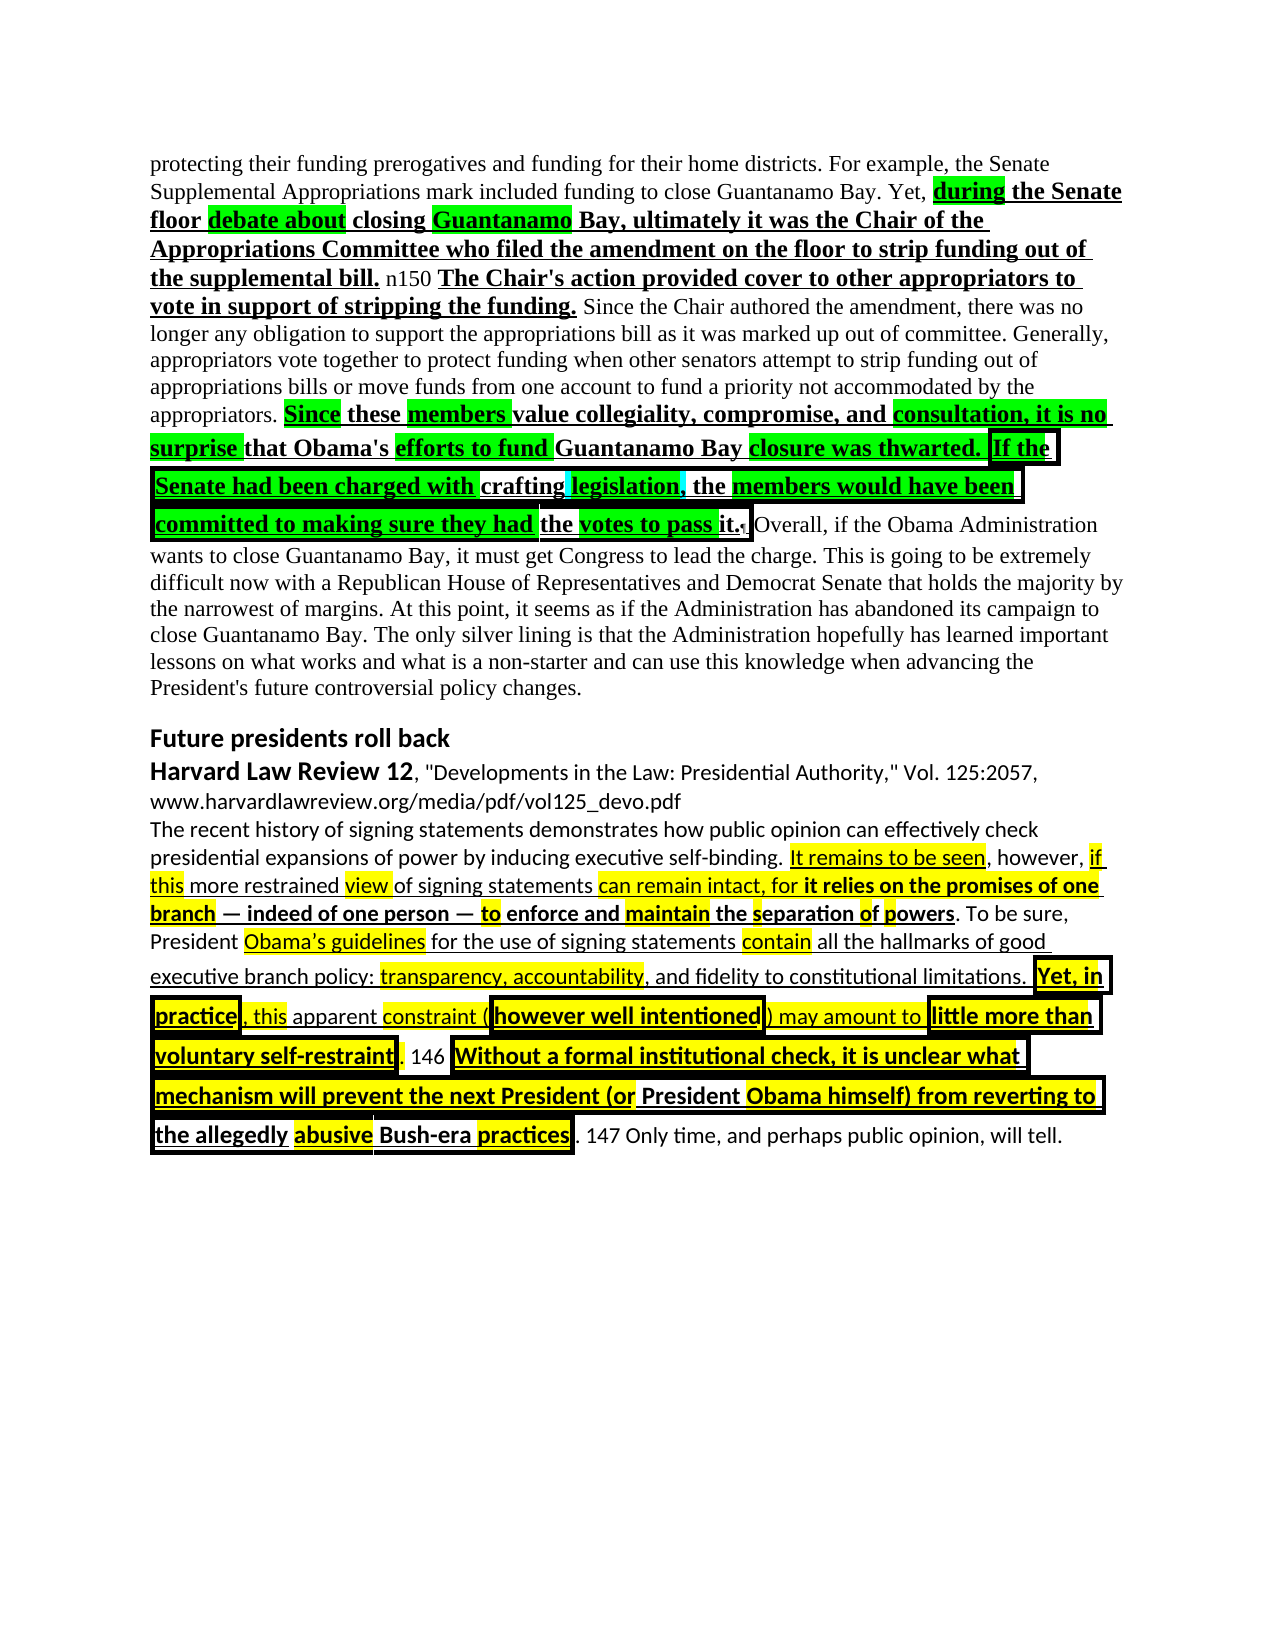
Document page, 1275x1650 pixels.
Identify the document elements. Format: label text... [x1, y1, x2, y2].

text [150, 150, 1125, 700]
text The recent history of signing statements demonstrates how public opinion can effectively check presidential expansions of power by inducing executive self-binding. It remains to be seen, however, if this more restrained view of signing statements can remain intact, for it relies on the promises of one branch — indeed of one person — to enforce and maintain the separation of powers. To be sure, President Obama’s guidelines for the use of signing statements contain all the hallmarks of good executive branch policy: transparency, accountability, and fidelity to constitutional limitations. Yet, in practice, this apparent constraint (however well intentioned) may amount to little more than voluntary self-restraint. 146 Without a formal institutional check, it is unclear what mechanism will prevent the next President (or President Obama himself) from reverting to the allegedly abusive Bush-era practices. 147 Only time, and perhaps public opinion, will tell. [150, 815, 1125, 1155]
text Harvard Law Review 12, "Developments in the Law: Presidential Authority," Vol. 125:2057, www.harvardlawreview.org/media/pdf/vol125_devo.pdf [150, 754, 1125, 815]
subtitle Future presidents roll back [150, 721, 1125, 754]
